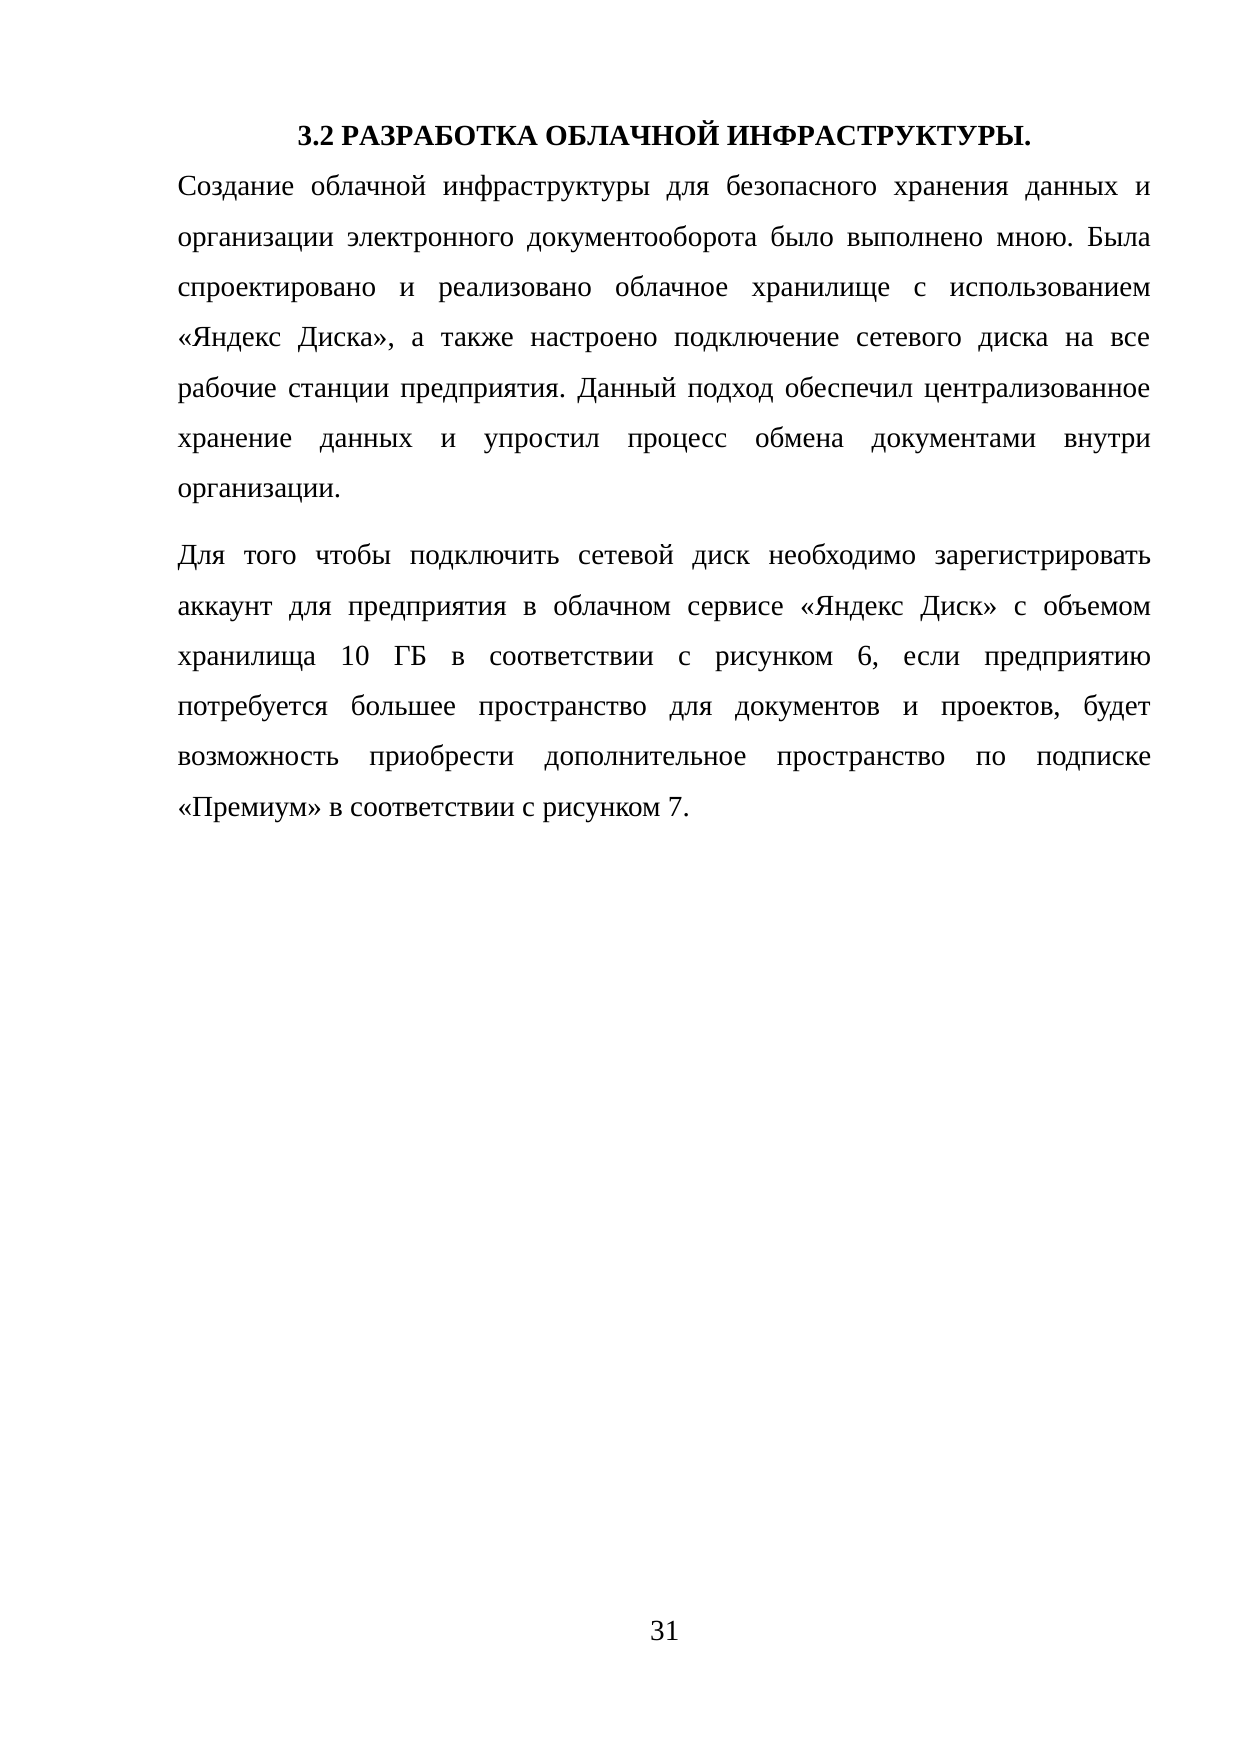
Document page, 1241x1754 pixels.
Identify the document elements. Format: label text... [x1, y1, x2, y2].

text Создание облачной инфраструктуры для безопасного хранения данных и организации электронного документооборота было выполнено мною. Была спроектировано и реализовано облачное хранилище с использованием «Яндекс Диска», а также настроено подключение сетевого диска на все рабочие станции предприятия. Данный подход обеспечил централизованное хранение данных и упростил процесс обмена документами внутри организации. [177, 168, 1152, 504]
text Для того чтобы подключить сетевой диск необходимо зарегистрировать аккаунт для предприятия в облачном сервисе «Яндекс Диск» с объемом хранилища 10 ГБ в соответствии с рисунком 6, если предприятию потребуется большее пространство для документов и проектов, будет возможность приобрести дополнительное пространство по подписке «Премиум» в соответствии с рисунком 7. [177, 537, 1152, 822]
text 3.2 Разработка облачной инфраструктуры. [177, 118, 1152, 152]
